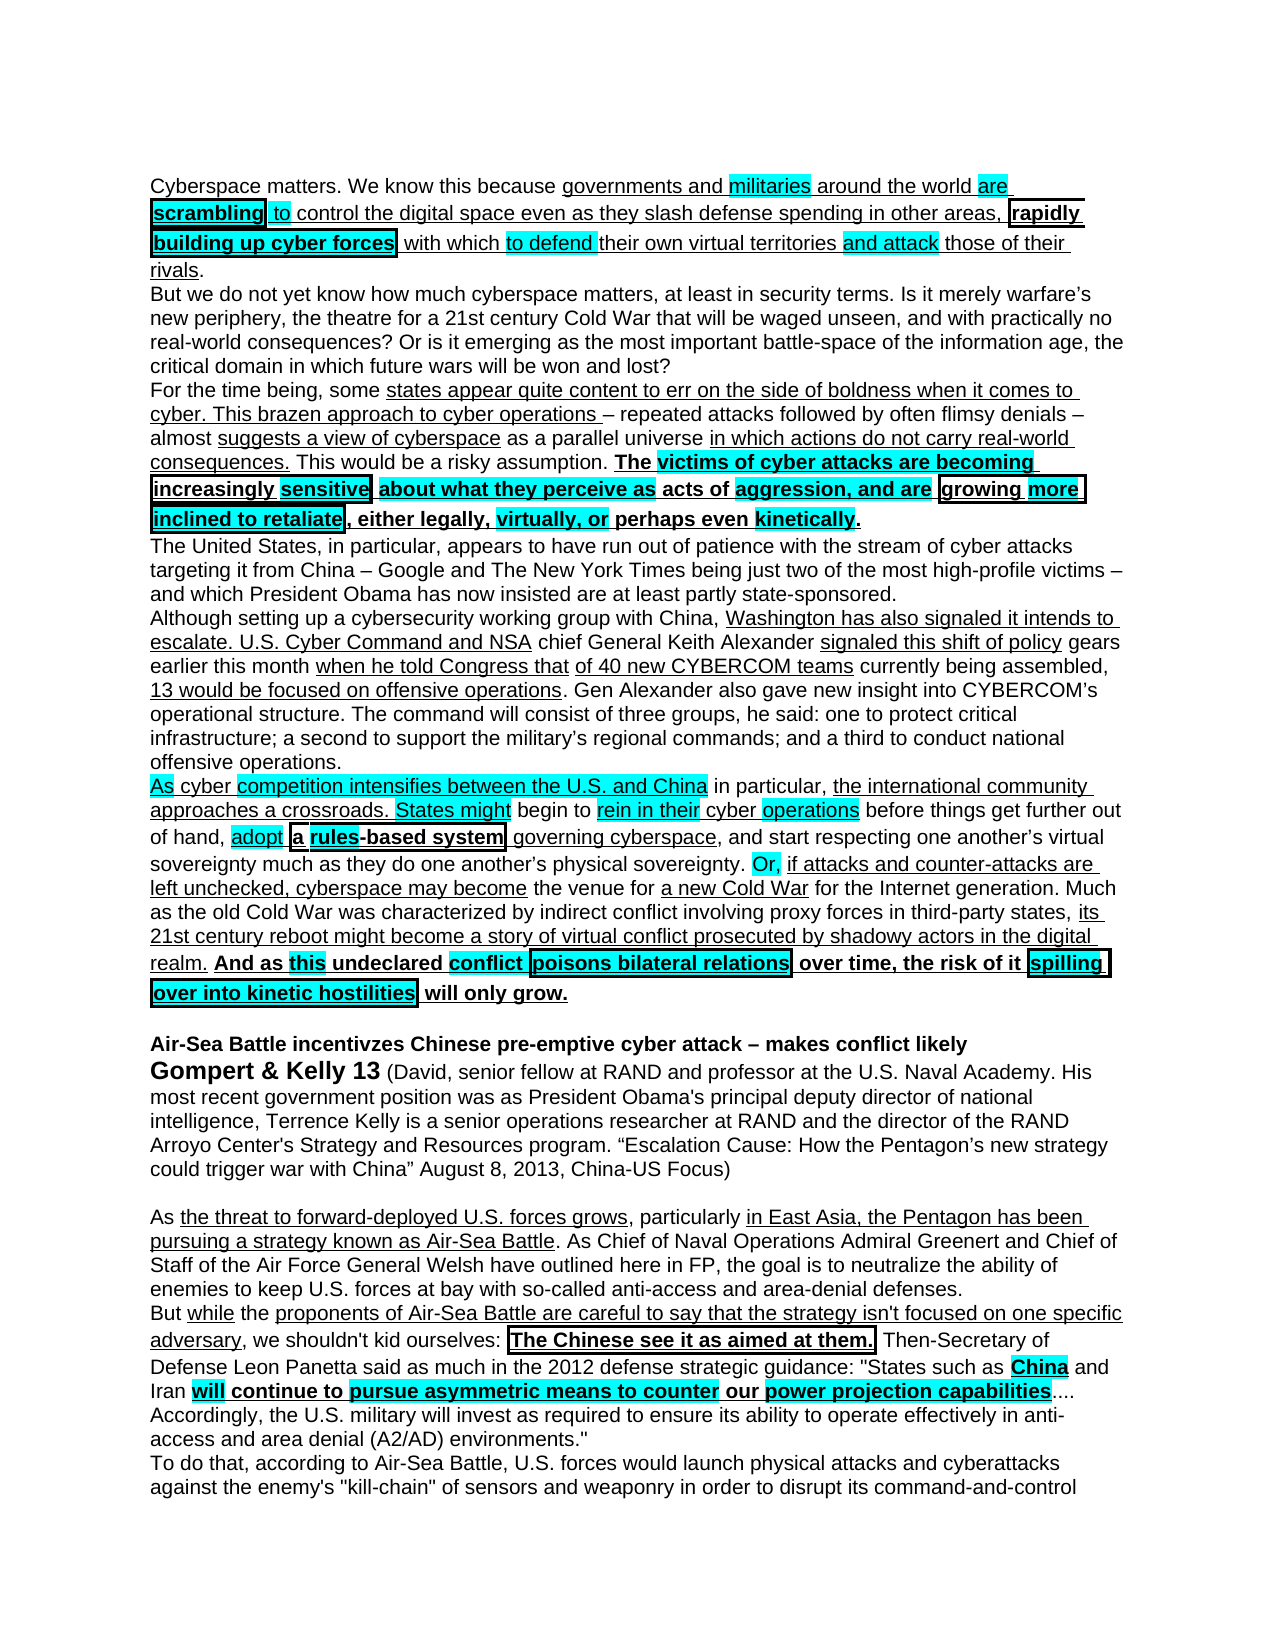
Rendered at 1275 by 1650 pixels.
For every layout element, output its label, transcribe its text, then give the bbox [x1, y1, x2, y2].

text As cyber competition intensifies between the U.S. and China in particular, the international community approaches a crossroads. States might begin to rein in their cyber operations before things get further out of hand, adopt a rules-based system governing cyberspace, and start respecting one another’s virtual sovereignty much as they do one another’s physical sovereignty. Or, if attacks and counter-attacks are left unchecked, cyberspace may become the venue for a new Cold War for the Internet generation. Much as the old Cold War was characterized by indirect conflict involving proxy forces in third-party states, its 21st century reboot might become a story of virtual conflict prosecuted by shadowy actors in the digital realm. And as this undeclared conflict poisons bilateral relations over time, the risk of it spilling over into kinetic hostilities will only grow. [150, 774, 1125, 1008]
text Cyberspace matters. We know this because governments and militaries around the world are scrambling to control the digital space even as they slash defense spending in other areas, rapidly building up cyber forces with which to defend their own virtual territories and attack those of their rivals. [150, 174, 1125, 282]
text Air-Sea Battle incentivzes Chinese pre-emptive cyber attack – makes conflict likely [150, 1032, 1125, 1056]
text Although setting up a cybersecurity working group with China, Washington has also signaled it intends to escalate. U.S. Cyber Command and NSA chief General Keith Alexander signaled this shift of policy gears earlier this month when he told Congress that of 40 new CYBERCOM teams currently being assembled, 13 would be focused on offensive operations. Gen Alexander also gave new insight into CYBERCOM’s operational structure. The command will consist of three groups, he said: one to protect critical infrastructure; a second to support the military’s regional commands; and a third to conduct national offensive operations. [150, 606, 1125, 774]
text The United States, in particular, appears to have run out of patience with the stream of cyber attacks targeting it from China – Google and The New York Times being just two of the most high-profile victims – and which President Obama has now insisted are at least partly state-sponsored. [150, 534, 1125, 606]
text But we do not yet know how much cyberspace matters, at least in security terms. Is it merely warfare’s new periphery, the theatre for a 21st century Cold War that will be waged unseen, and with practically no real-world consequences? Or is it emerging as the most important battle-space of the information age, the critical domain in which future wars will be won and lost? [150, 282, 1125, 378]
text For the time being, some states appear quite content to err on the side of boldness when it comes to cyber. This brazen approach to cyber operations – repeated attacks followed by often flimsy denials – almost suggests a view of cyberspace as a parallel universe in which actions do not carry real-world consequences. This would be a risky assumption. The victims of cyber attacks are becoming increasingly sensitive about what they perceive as acts of aggression, and are growing more inclined to retaliate, either legally, virtually, or perhaps even kinetically. [150, 378, 1125, 534]
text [150, 1451, 1125, 1498]
text As the threat to forward-deployed U.S. forces grows, particularly in East Asia, the Pentagon has been pursuing a strategy known as Air-Sea Battle. As Chief of Naval Operations Admiral Greenert and Chief of Staff of the Air Force General Welsh have outlined here in FP, the goal is to neutralize the ability of enemies to keep U.S. forces at bay with so-called anti-access and area-denial defenses. [150, 1205, 1125, 1301]
text But while the proponents of Air-Sea Battle are careful to say that the strategy isn't focused on one specific adversary, we shouldn't kid ourselves: The Chinese see it as aimed at them. Then-Secretary of Defense Leon Panetta said as much in the 2012 defense strategic guidance: "States such as China and Iran will continue to pursue asymmetric means to counter our power projection capabilities.... Accordingly, the U.S. military will invest as required to ensure its ability to operate effectively in anti-access and area denial (A2/AD) environments." [150, 1301, 1125, 1451]
text Gompert & Kelly 13 (David, senior fellow at RAND and professor at the U.S. Naval Academy. His most recent government position was as President Obama's principal deputy director of national intelligence, Terrence Kelly is a senior operations researcher at RAND and the director of the RAND Arroyo Center's Strategy and Resources program. “Escalation Cause: How the Pentagon’s new strategy could trigger war with China” August 8, 2013, China-US Focus) [150, 1056, 1125, 1181]
